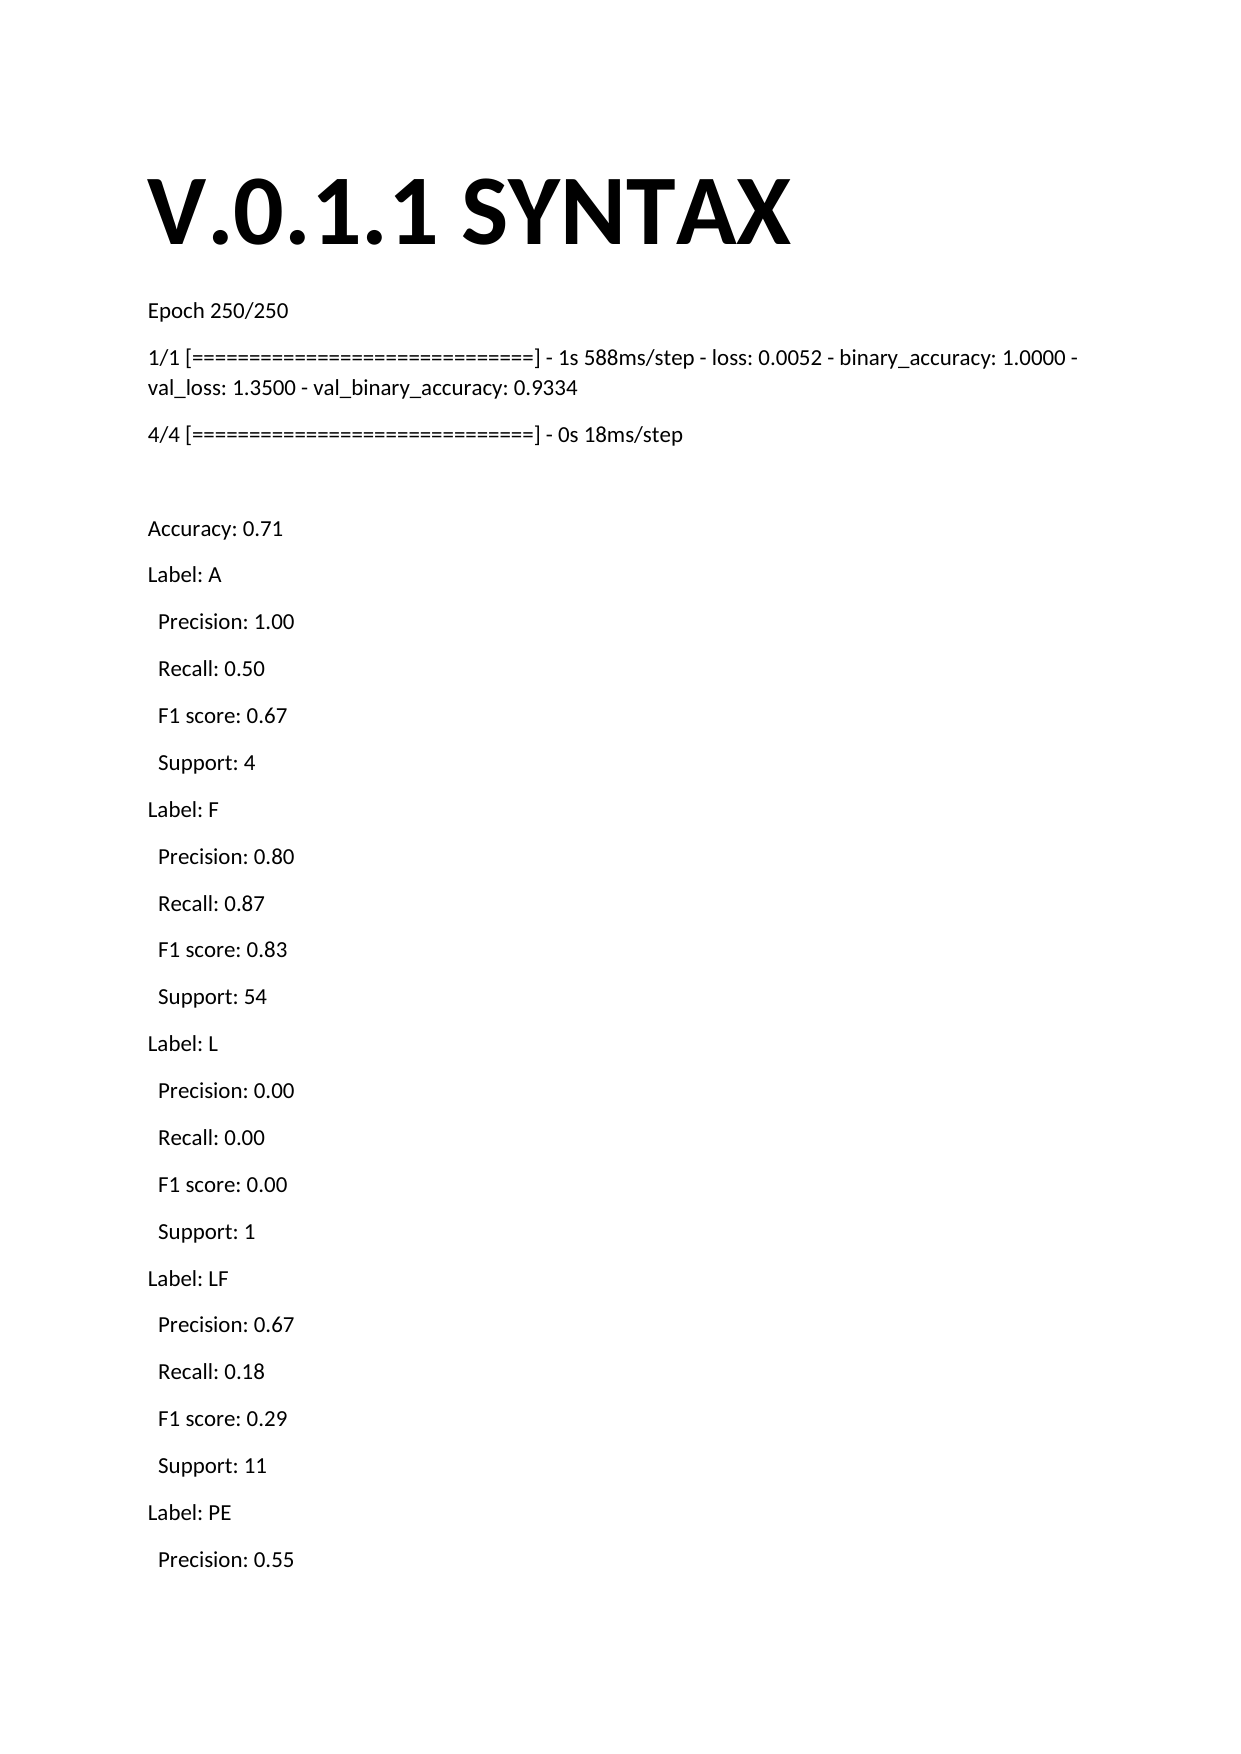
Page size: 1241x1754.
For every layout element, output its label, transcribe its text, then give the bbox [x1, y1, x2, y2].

text Epoch 250/250 [148, 296, 1093, 324]
text 4/4 [==============================] - 0s 18ms/step [148, 420, 1093, 448]
text Accuracy: 0.71 [148, 514, 1093, 542]
text Label: PE [148, 1498, 1093, 1526]
text V.0.1.1 SYNTAX [148, 148, 1093, 270]
text Precision: 0.00 [148, 1076, 1093, 1104]
text F1 score: 0.00 [148, 1170, 1093, 1198]
text Label: A [148, 561, 1093, 589]
text Label: F [148, 795, 1093, 823]
text Precision: 1.00 [148, 607, 1093, 636]
text F1 score: 0.29 [148, 1404, 1093, 1432]
text Support: 1 [148, 1217, 1093, 1245]
text 1/1 [==============================] - 1s 588ms/step - loss: 0.0052 - binary_accuracy: 1.0000 - val_loss: 1.3500 - val_binary_accuracy: 0.9334 [148, 343, 1093, 401]
text Support: 4 [148, 748, 1093, 776]
text Recall: 0.87 [148, 889, 1093, 917]
text F1 score: 0.83 [148, 936, 1093, 964]
text Label: L [148, 1029, 1093, 1057]
text Support: 54 [148, 982, 1093, 1011]
text F1 score: 0.67 [148, 701, 1093, 729]
text Recall: 0.50 [148, 654, 1093, 682]
text Precision: 0.55 [148, 1545, 1093, 1573]
text Precision: 0.67 [148, 1311, 1093, 1339]
text Recall: 0.00 [148, 1123, 1093, 1151]
text Label: LF [148, 1264, 1093, 1292]
text Support: 11 [148, 1451, 1093, 1479]
text Precision: 0.80 [148, 842, 1093, 870]
text Recall: 0.18 [148, 1357, 1093, 1386]
